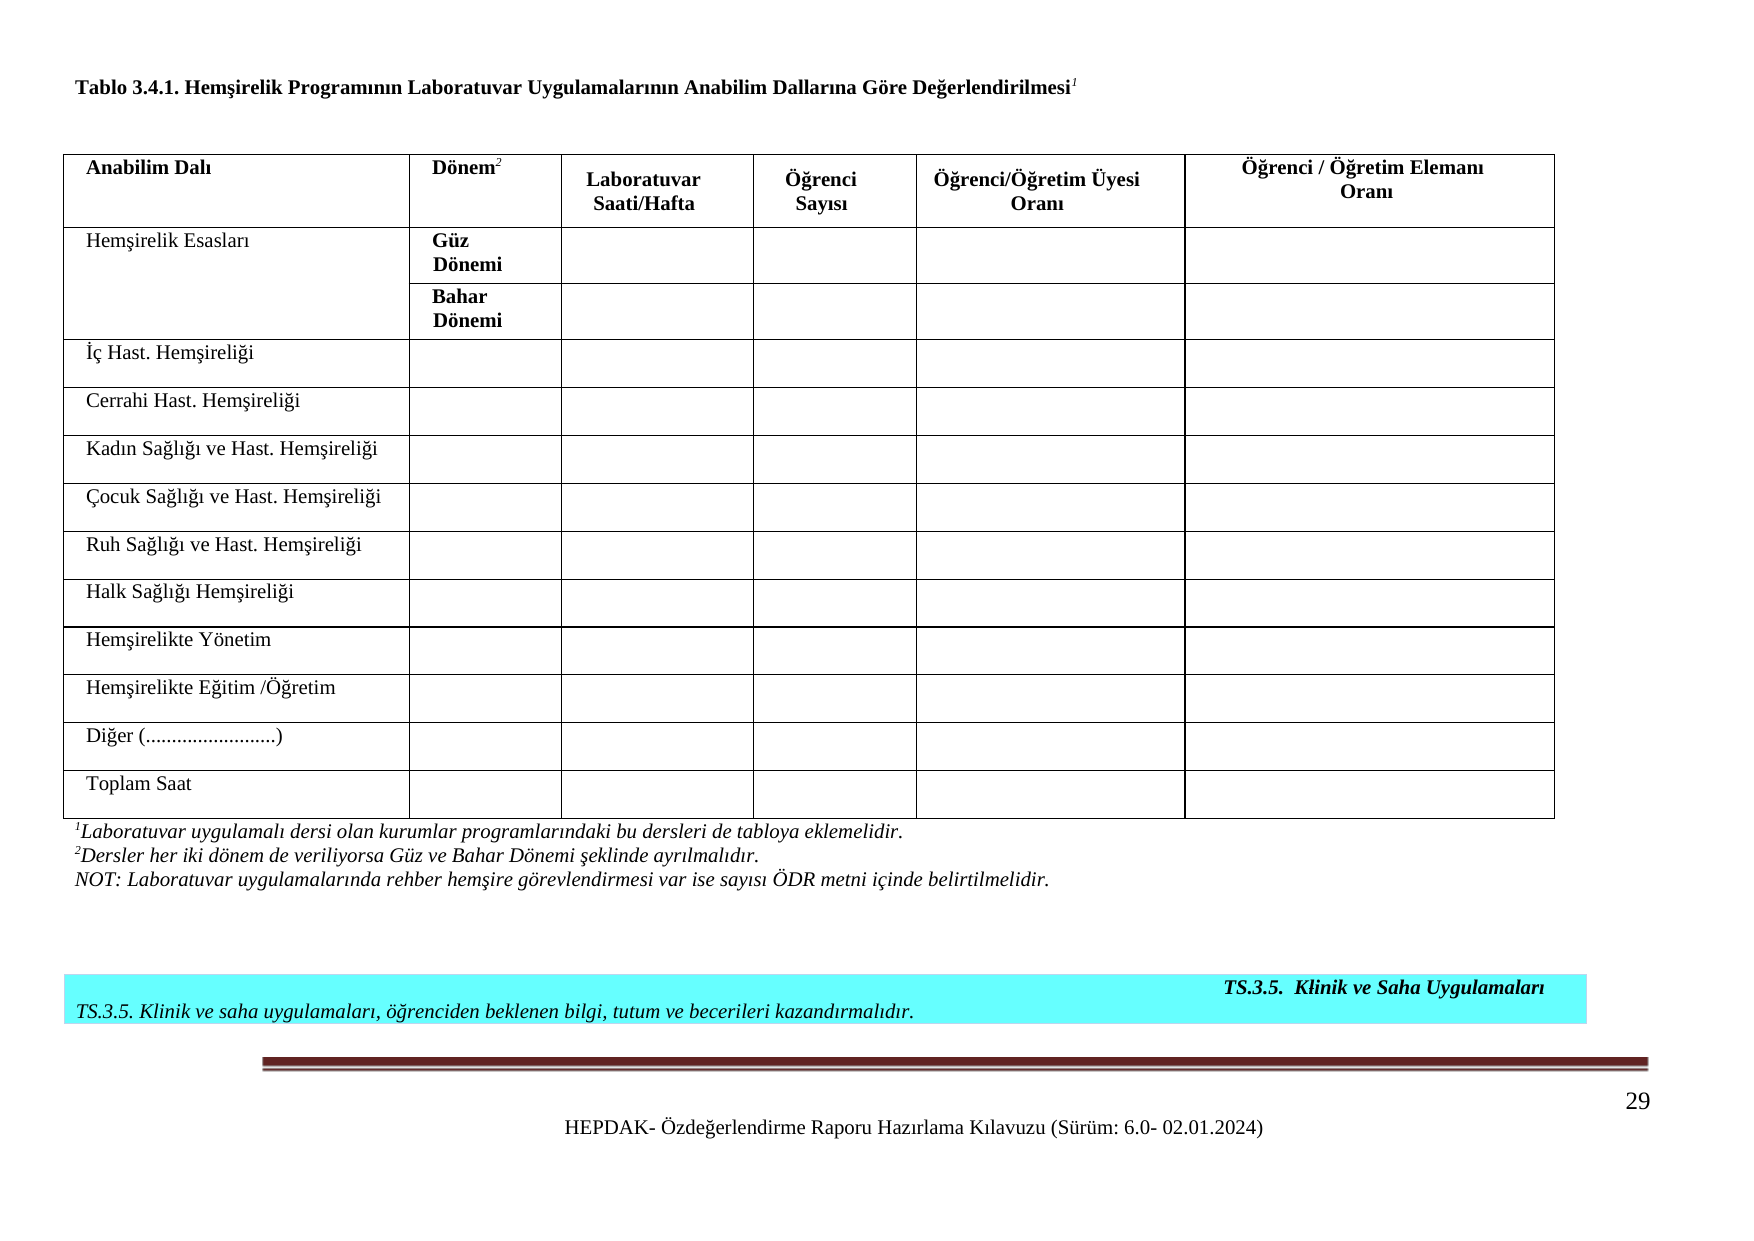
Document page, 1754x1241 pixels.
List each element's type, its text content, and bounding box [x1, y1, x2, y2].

table_cell [917, 532, 1184, 578]
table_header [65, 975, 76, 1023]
table_cell Halk Sağlığı Hemşireliği [64, 580, 409, 626]
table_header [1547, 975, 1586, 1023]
table_cell Çocuk Sağlığı ve Hast. Hemşireliği [64, 484, 409, 531]
table_cell [1186, 284, 1554, 339]
table_cell İç Hast. Hemşireliği [64, 340, 409, 387]
table_cell [1186, 723, 1554, 770]
table_cell [754, 284, 916, 339]
table_cell [917, 228, 1184, 283]
picture [261, 1057, 1651, 1074]
table_cell Bahar Dönemi [410, 284, 561, 339]
table_cell [1186, 532, 1554, 578]
table_cell [1186, 340, 1554, 387]
table_cell [562, 388, 753, 435]
table_cell [562, 771, 753, 818]
table_cell [754, 228, 916, 283]
table_cell [410, 771, 561, 818]
table_cell [917, 284, 1184, 339]
table_cell Hemşirelik Esasları [64, 228, 409, 339]
table_cell [917, 675, 1184, 722]
table_cell [410, 388, 561, 435]
table_cell [410, 532, 561, 578]
table_header Dönem2 [410, 155, 561, 227]
table_cell [917, 771, 1184, 818]
table_cell [410, 436, 561, 483]
table_cell [1186, 771, 1554, 818]
table_cell [754, 771, 916, 818]
table_cell [1186, 388, 1554, 435]
table_cell [562, 340, 753, 387]
table_header Öğrenci/Öğretim Üyesi Oranı [917, 155, 1184, 227]
table_cell [917, 484, 1184, 531]
table_cell [562, 284, 753, 339]
table_cell Kadın Sağlığı ve Hast. Hemşireliği [64, 436, 409, 483]
table_cell [1186, 628, 1554, 674]
text Tablo 3.4.1. Hemşirelik Programının Laboratuvar Uygulamalarının Anabilim Dallarına Göre Değerlendirilmesi1 [75, 75, 1650, 99]
table_cell [562, 580, 753, 626]
table_cell [754, 675, 916, 722]
table_cell 1Laboratuvar uygulamalı dersi olan kurumlar programlarındaki bu dersleri de tabloya eklemelidir. 2Dersler her iki dönem de veriliyorsa Güz ve Bahar Dönemi şeklinde ayrılmalıdır. NOT: Laboratuvar uygulamalarında rehber hemşire görevlendirmesi var ise sayısı ÖDR metni içinde belirtilmelidir. [63, 819, 1554, 951]
table_cell Hemşirelikte Yönetim [64, 628, 409, 674]
table_cell [1186, 484, 1554, 531]
table_header Öğrenci / Öğretim Elemanı Oranı [1186, 155, 1554, 227]
table_cell [562, 228, 753, 283]
table_cell [410, 580, 561, 626]
table_cell Ruh Sağlığı ve Hast. Hemşireliği [64, 532, 409, 578]
table_cell [754, 484, 916, 531]
table_cell [562, 675, 753, 722]
table_cell [754, 388, 916, 435]
table_cell Cerrahi Hast. Hemşireliği [64, 388, 409, 435]
table_cell Hemşirelikte Eğitim /Öğretim [64, 675, 409, 722]
table_cell [917, 580, 1184, 626]
table_cell Diğer (.........................) [64, 723, 409, 770]
table_cell [410, 675, 561, 722]
table_cell [917, 436, 1184, 483]
table_cell [754, 340, 916, 387]
table_cell [917, 723, 1184, 770]
table_cell [1186, 436, 1554, 483]
table_cell [917, 628, 1184, 674]
table_cell Güz Dönemi [410, 228, 561, 283]
table_cell [1186, 228, 1554, 283]
table_cell [410, 628, 561, 674]
table_cell Toplam Saat [64, 771, 409, 818]
table_cell [754, 532, 916, 578]
table_header Öğrenci Sayısı [754, 155, 916, 227]
table_cell [562, 723, 753, 770]
table_cell [1186, 675, 1554, 722]
table_cell [410, 340, 561, 387]
table_cell [410, 484, 561, 531]
table_cell [754, 628, 916, 674]
table_cell [410, 723, 561, 770]
table_cell [1186, 580, 1554, 626]
table_cell [754, 580, 916, 626]
table_cell [562, 436, 753, 483]
table_cell [917, 340, 1184, 387]
table_header Anabilim Dalı [64, 155, 409, 227]
table_cell [562, 532, 753, 578]
table_cell [754, 723, 916, 770]
table_cell [754, 436, 916, 483]
table_cell [562, 628, 753, 674]
table_header Laboratuvar Saati/Hafta [562, 155, 753, 227]
table_cell [917, 388, 1184, 435]
table_cell [562, 484, 753, 531]
